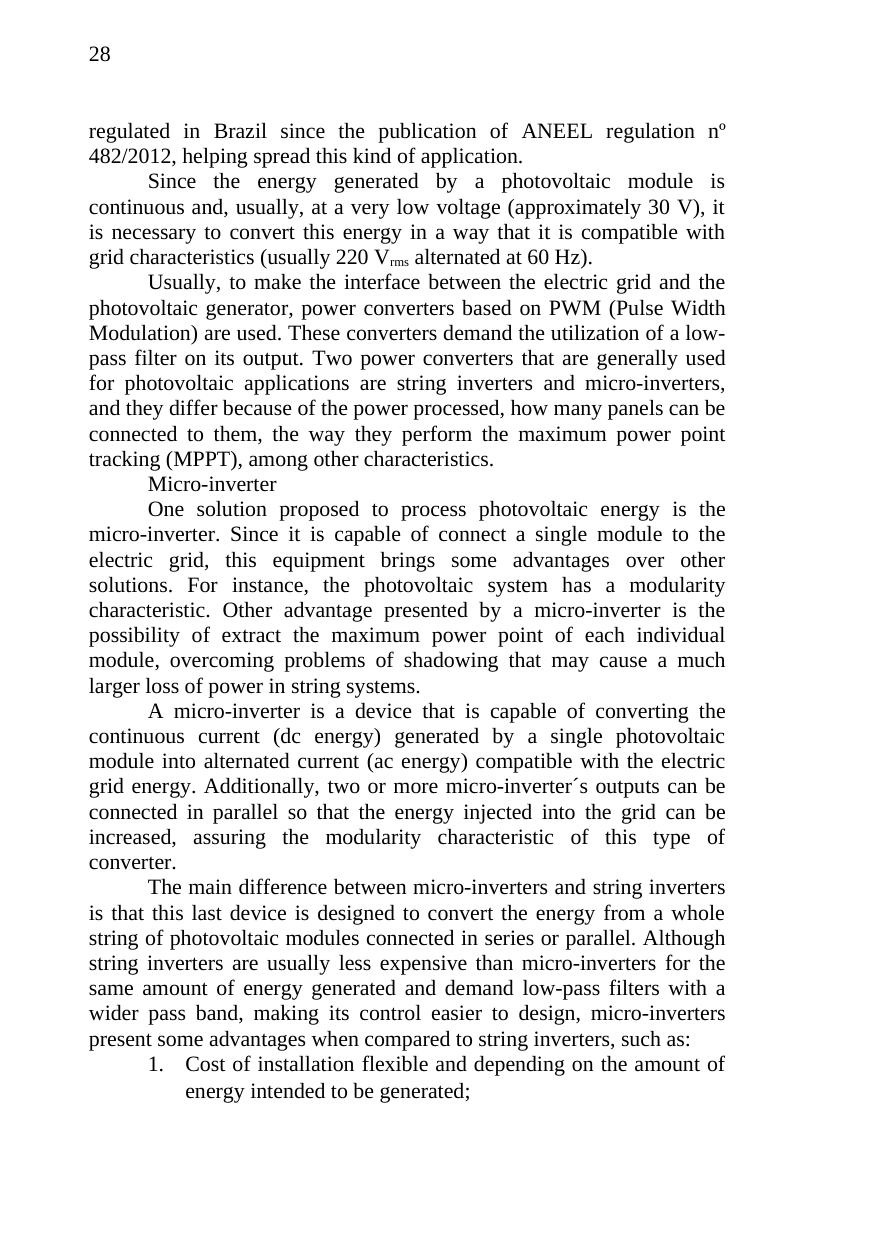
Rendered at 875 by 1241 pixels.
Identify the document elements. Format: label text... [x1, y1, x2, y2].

text The main difference between micro-inverters and string inverters is that this last device is designed to convert the energy from a whole string of photovoltaic modules connected in series or parallel. Although string inverters are usually less expensive than micro-inverters for the same amount of energy generated and demand low-pass filters with a wider pass band, making its control easier to design, micro-inverters present some advantages when compared to string inverters, such as: [89, 874, 726, 1051]
text One solution proposed to process photovoltaic energy is the micro-inverter. Since it is capable of connect a single module to the electric grid, this equipment brings some advantages over other solutions. For instance, the photovoltaic system has a modularity characteristic. Other advantage presented by a micro-inverter is the possibility of extract the maximum power point of each individual module, overcoming problems of shadowing that may cause a much larger loss of power in string systems. [89, 496, 726, 698]
text Usually, to make the interface between the electric grid and the photovoltaic generator, power converters based on PWM (Pulse Width Modulation) are used. These converters demand the utilization of a low-pass filter on its output. Two power converters that are generally used for photovoltaic applications are string inverters and micro-inverters, and they differ because of the power processed, how many panels can be connected to them, the way they perform the maximum power point tracking (MPPT), among other characteristics. [89, 269, 726, 471]
list Cost of installation flexible and depending on the amount of energy intended to be generated; [148, 1051, 726, 1103]
text Micro-inverter [89, 471, 726, 496]
text A micro-inverter is a device that is capable of converting the continuous current (dc energy) generated by a single photovoltaic module into alternated current (ac energy) compatible with the electric grid energy. Additionally, two or more micro-inverter´s outputs can be connected in parallel so that the energy injected into the grid can be increased, assuring the modularity characteristic of this type of converter. [89, 698, 726, 874]
text Since the energy generated by a photovoltaic module is continuous and, usually, at a very low voltage (approximately 30 V), it is necessary to convert this energy in a way that it is compatible with grid characteristics (usually 220 Vrms alternated at 60 Hz). [89, 168, 726, 269]
